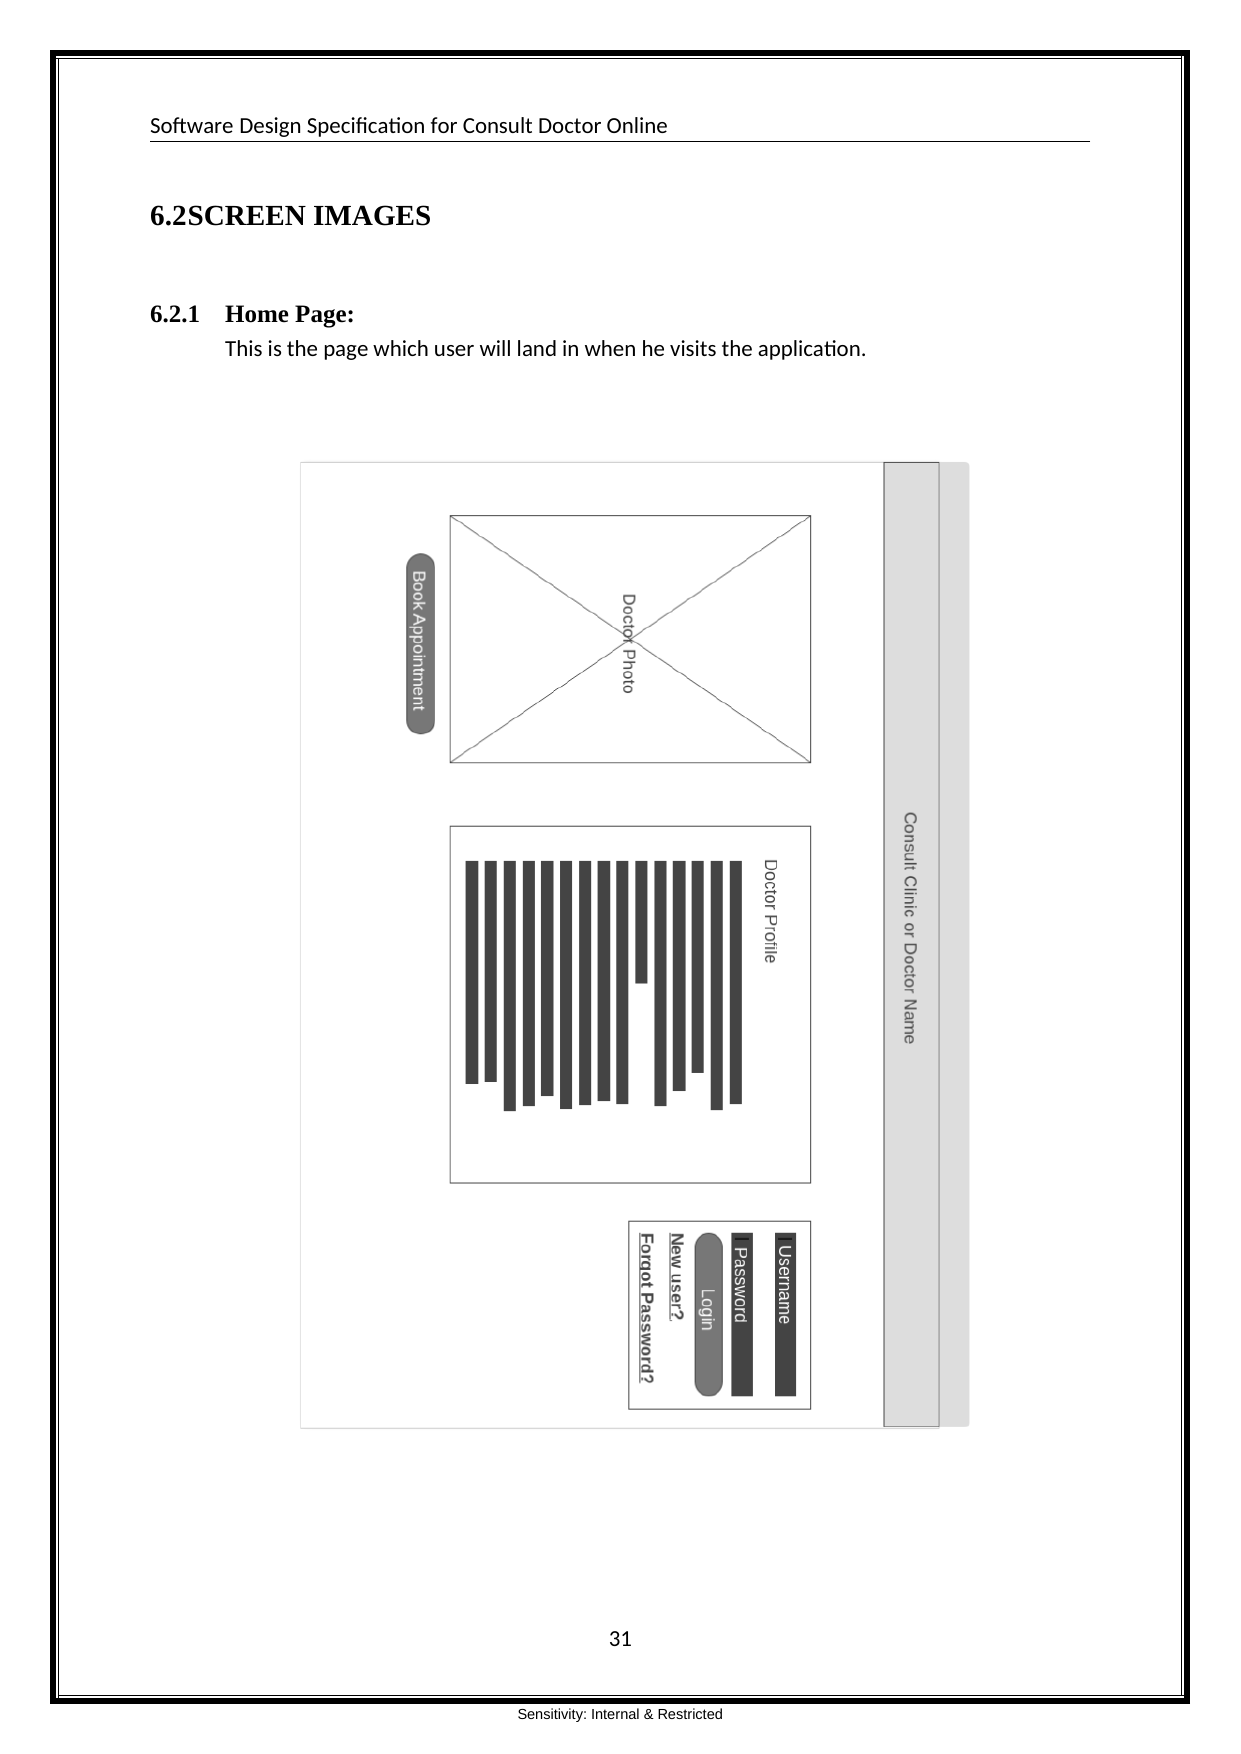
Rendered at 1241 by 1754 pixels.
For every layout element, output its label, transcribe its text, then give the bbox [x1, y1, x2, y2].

picture [227, 388, 1013, 1501]
text This is the page which user will land in when he visits the application. [225, 334, 1090, 362]
subtitle SCREEN IMAGES [150, 198, 1090, 232]
subtitle Home Page: [150, 299, 1090, 328]
